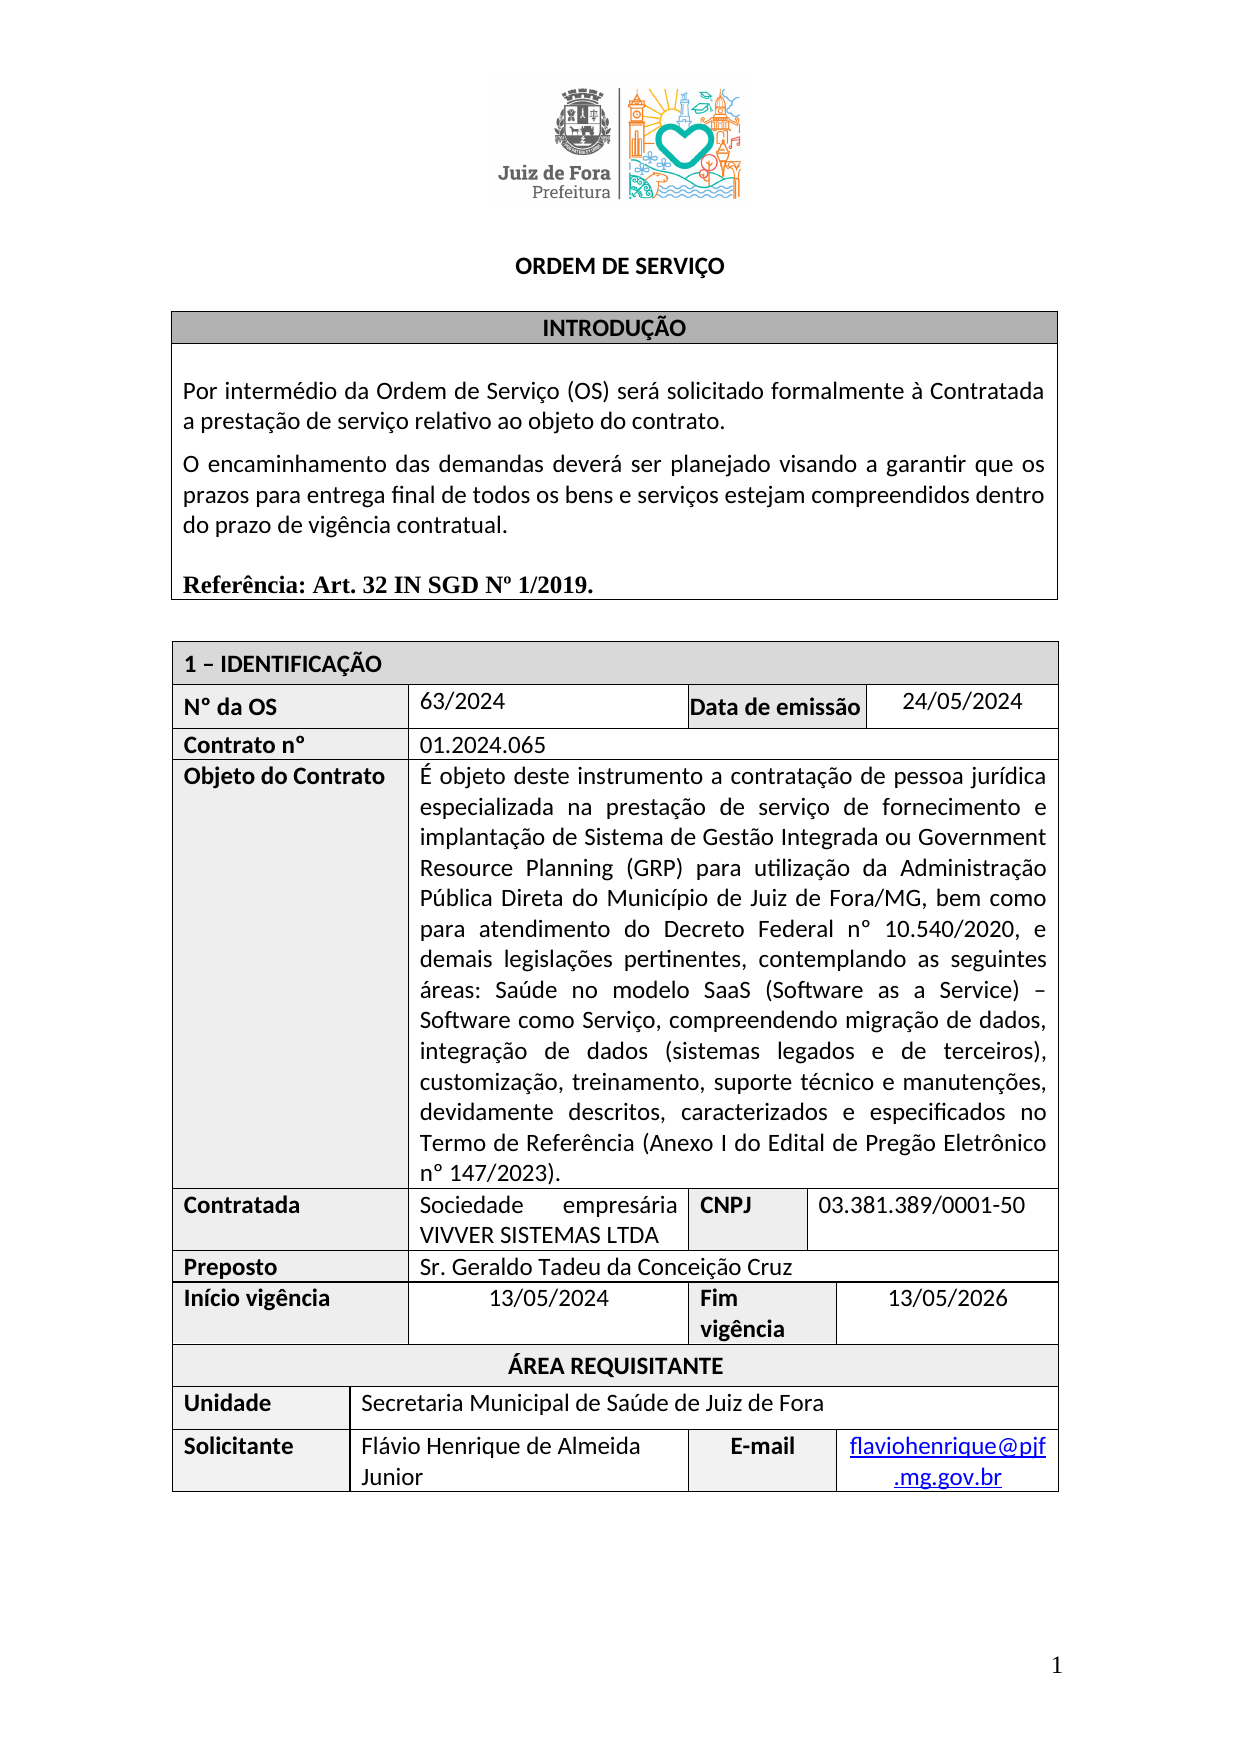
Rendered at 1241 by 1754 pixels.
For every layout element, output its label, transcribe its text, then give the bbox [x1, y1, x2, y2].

table_cell Sr. Geraldo Tadeu da Conceição Cruz [409, 1251, 1058, 1281]
table_cell Fim vigência [689, 1283, 836, 1343]
table_cell Nº da OS [173, 685, 408, 728]
table_cell Contratada [173, 1189, 408, 1250]
table_cell E-mail [689, 1430, 836, 1491]
table_cell Flávio Henrique de Almeida Junior [351, 1430, 688, 1491]
table_cell CNPJ [689, 1189, 807, 1250]
table_cell Início vigência [173, 1283, 408, 1343]
table_cell 63/2024 [409, 685, 688, 728]
table_cell 24/05/2024 [867, 685, 1058, 728]
text ORDEM DE SERVIÇO [177, 250, 1063, 281]
table_cell 13/05/2026 [837, 1283, 1058, 1343]
table_cell Data de emissão [689, 685, 866, 728]
table_cell Unidade [173, 1387, 349, 1429]
table_header 1 – IDENTIFICAÇÃO [173, 642, 1058, 684]
table_header INTRODUÇÃO [172, 312, 1057, 343]
table_cell Secretaria Municipal de Saúde de Juiz de Fora [351, 1387, 1058, 1429]
table_cell Solicitante [173, 1430, 349, 1491]
table_cell 13/05/2024 [409, 1283, 688, 1343]
table_cell flaviohenrique@pjf.mg.gov.br [837, 1430, 1058, 1491]
table_cell Por intermédio da Ordem de Serviço (OS) será solicitado formalmente à Contratada a prestação de serviço relativo ao objeto do contrato. O encaminhamento das demandas deverá ser planejado visando a garantir que os prazos para entrega final de todos os bens e serviços estejam compreendidos dentro do prazo de vigência contratual. Referência: Art. 32 IN SGD Nº 1/2019. [172, 344, 1057, 599]
table_cell É objeto deste instrumento a contratação de pessoa jurídica especializada na prestação de serviço de fornecimento e implantação de Sistema de Gestão Integrada ou Government Resource Planning (GRP) para utilização da Administração Pública Direta do Município de Juiz de Fora/MG, bem como para atendimento do Decreto Federal nº 10.540/2020, e demais legislações pertinentes, contemplando as seguintes áreas: Saúde no modelo SaaS (Software as a Service) – Software como Serviço, compreendendo migração de dados, integração de dados (sistemas legados e de terceiros), customização, treinamento, suporte técnico e manutenções, devidamente descritos, caracterizados e especificados no Termo de Referência (Anexo I do Edital de Pregão Eletrônico nº 147/2023). [409, 760, 1058, 1188]
table_cell Sociedade empresária VIVVER SISTEMAS LTDA [409, 1189, 688, 1250]
table_cell ÁREA REQUISITANTE [173, 1345, 1058, 1386]
table_cell Preposto [173, 1251, 408, 1281]
table_cell 01.2024.065 [409, 729, 1058, 759]
table_cell Contrato nº [173, 729, 408, 759]
table_cell Objeto do Contrato [173, 760, 408, 1188]
picture [489, 75, 751, 209]
table_cell 03.381.389/0001-50 [808, 1189, 1058, 1250]
